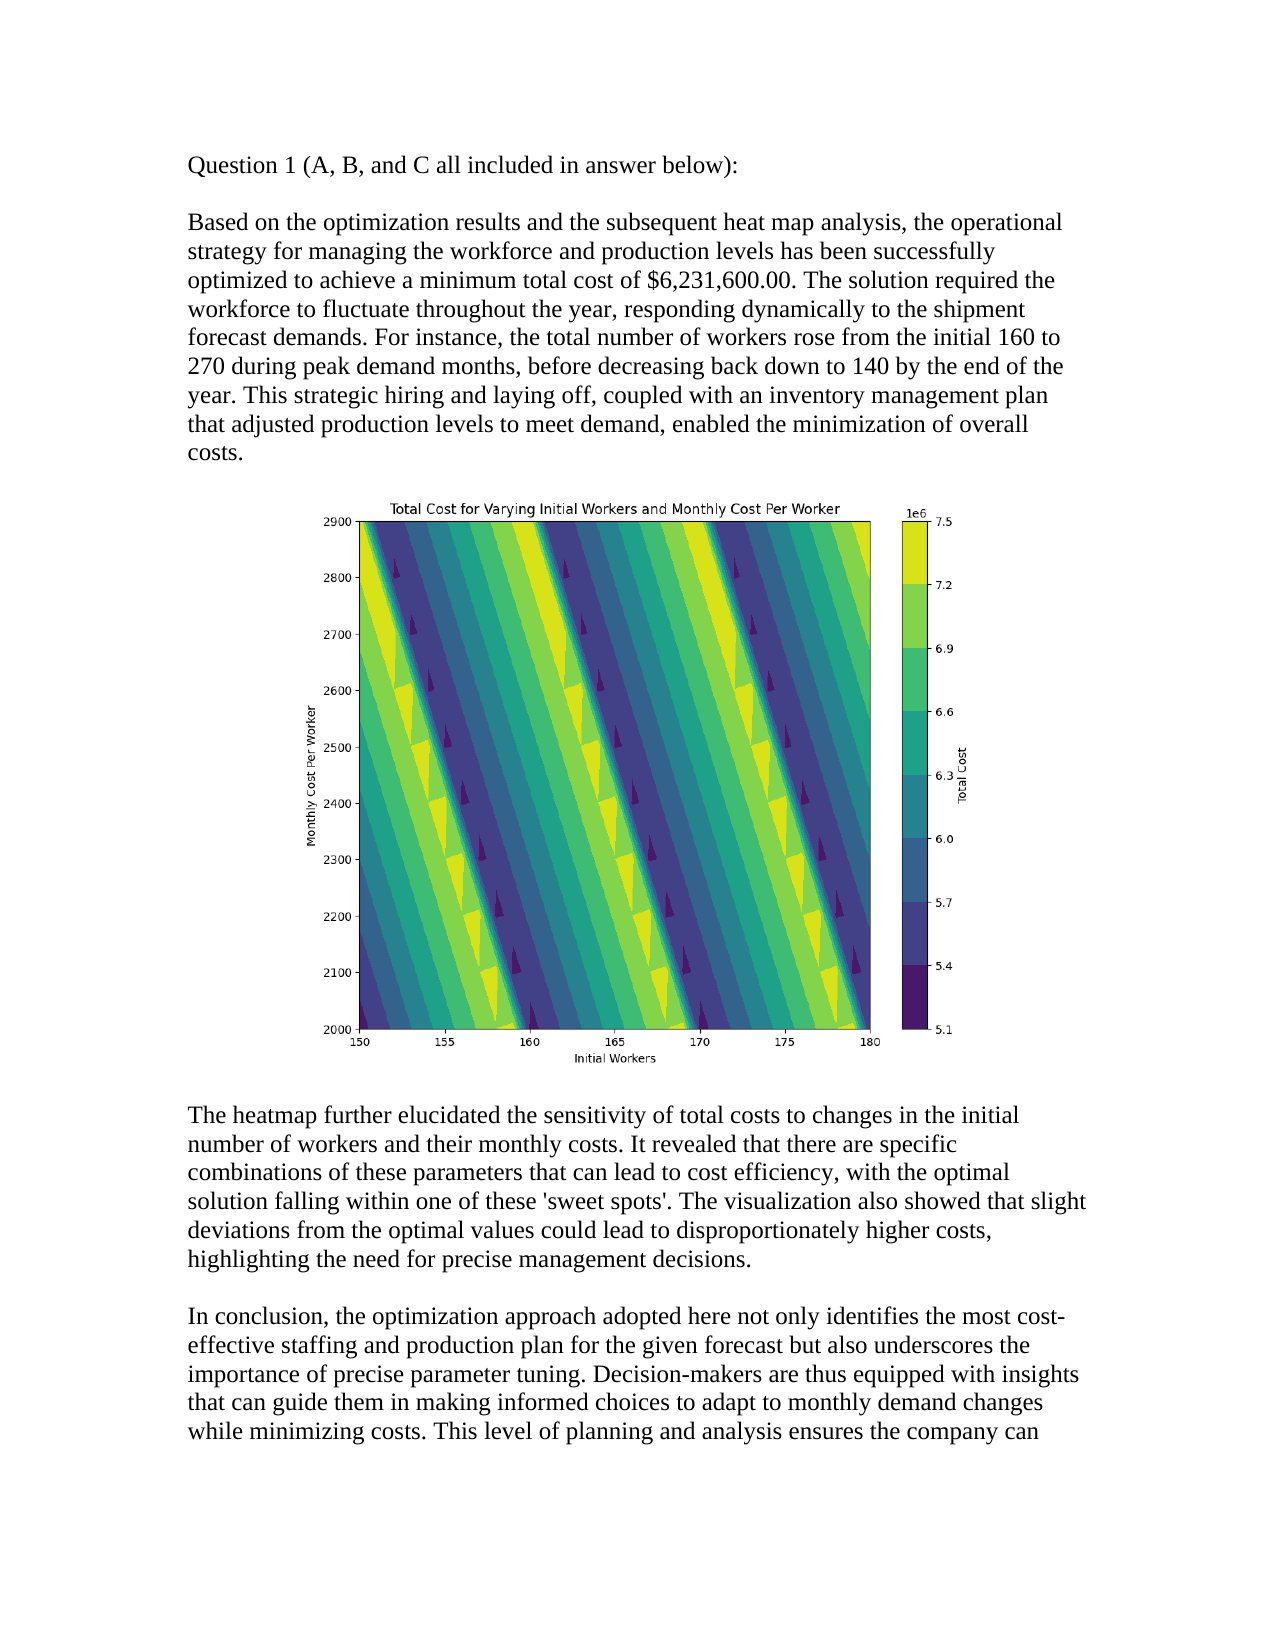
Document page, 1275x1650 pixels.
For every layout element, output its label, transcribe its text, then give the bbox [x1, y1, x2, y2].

picture [298, 495, 977, 1072]
text Question 1 (A, B, and C all included in answer below): [187, 150, 1087, 179]
text Based on the optimization results and the subsequent heat map analysis, the operational strategy for managing the workforce and production levels has been successfully optimized to achieve a minimum total cost of $6,231,600.00. The solution required the workforce to fluctuate throughout the year, responding dynamically to the shipment forecast demands. For instance, the total number of workers rose from the initial 160 to 270 during peak demand months, before decreasing back down to 140 by the end of the year. This strategic hiring and laying off, coupled with an inventory management plan that adjusted production levels to meet demand, enabled the minimization of overall costs. [187, 207, 1087, 466]
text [187, 1301, 1087, 1445]
text The heatmap further elucidated the sensitivity of total costs to changes in the initial number of workers and their monthly costs. It revealed that there are specific combinations of these parameters that can lead to cost efficiency, with the optimal solution falling within one of these 'sweet spots'. The visualization also showed that slight deviations from the optimal values could lead to disproportionately higher costs, highlighting the need for precise management decisions. [187, 1100, 1087, 1272]
